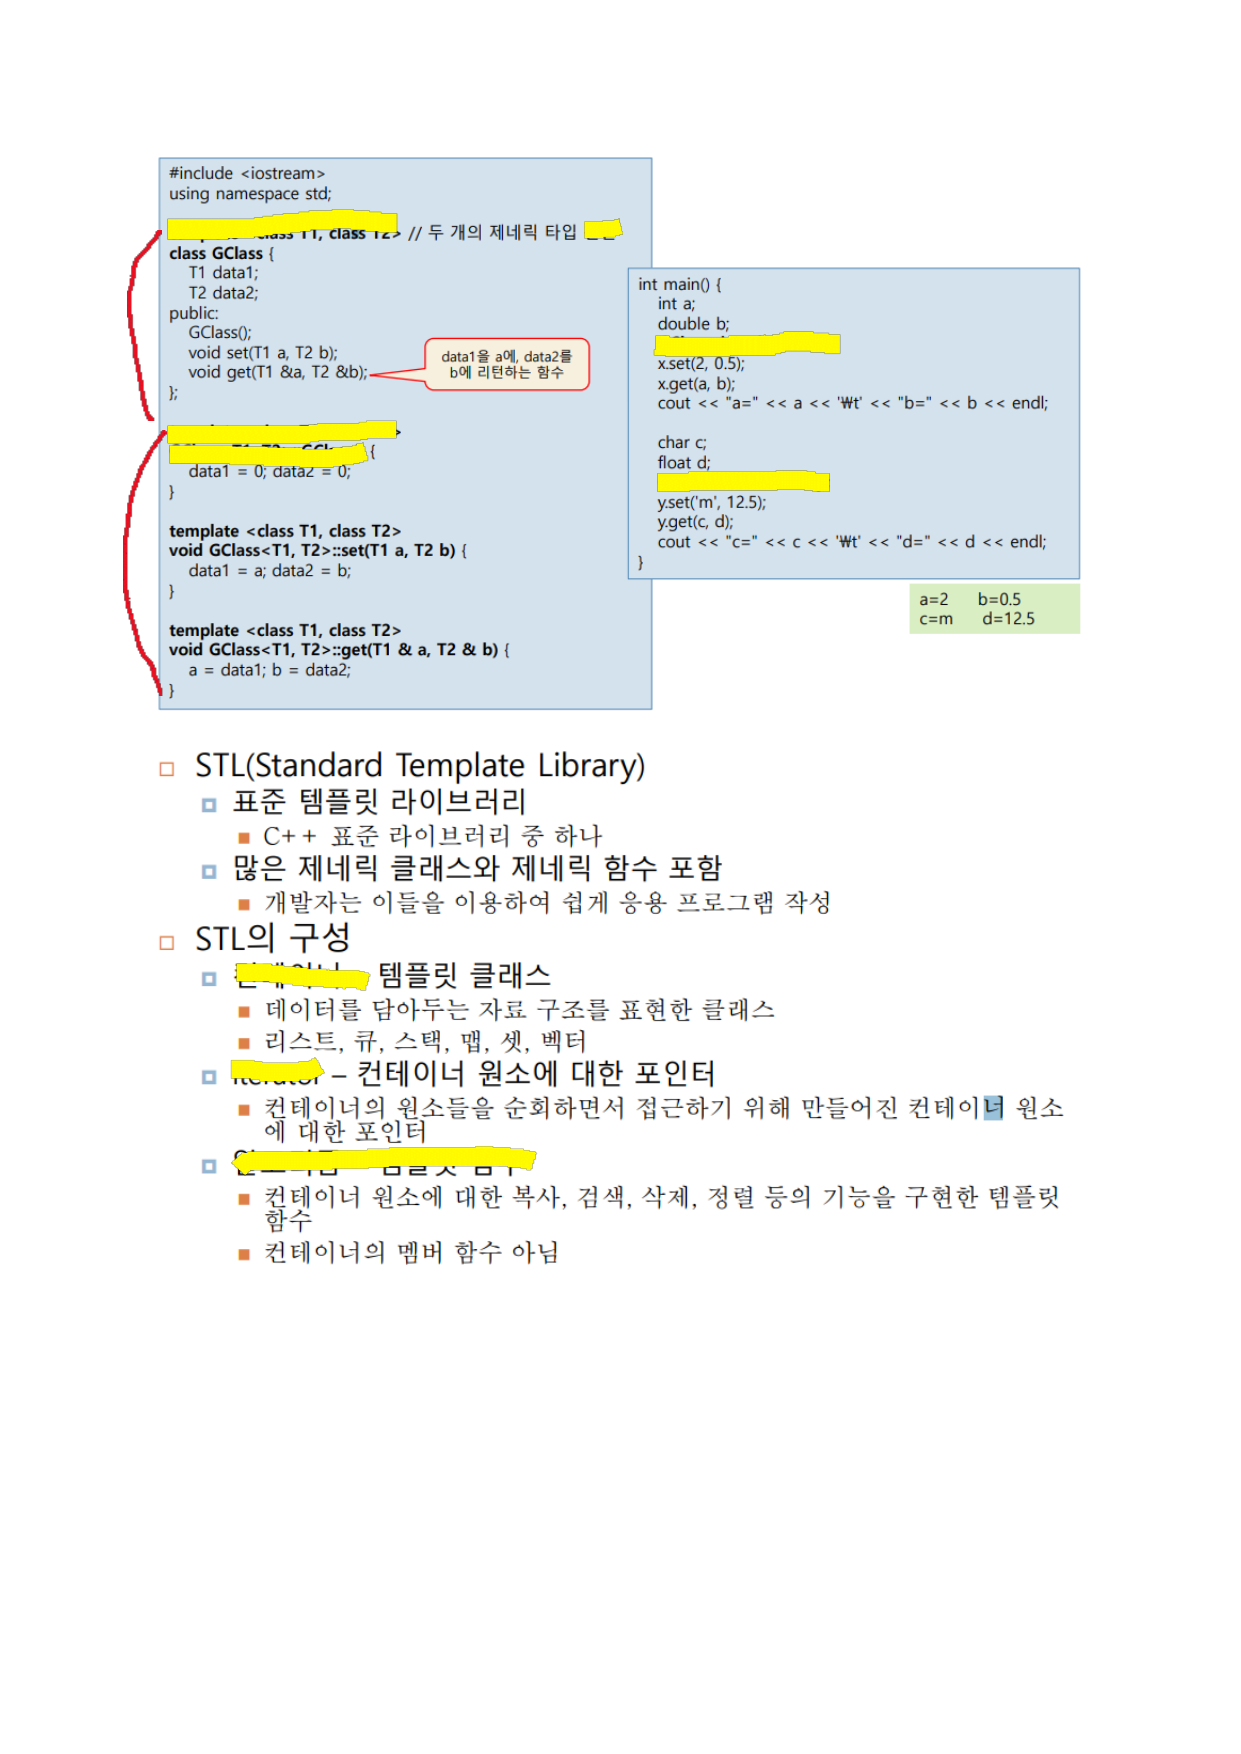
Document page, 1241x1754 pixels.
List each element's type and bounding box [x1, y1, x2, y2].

picture [123, 150, 1091, 730]
picture [150, 748, 1091, 1318]
